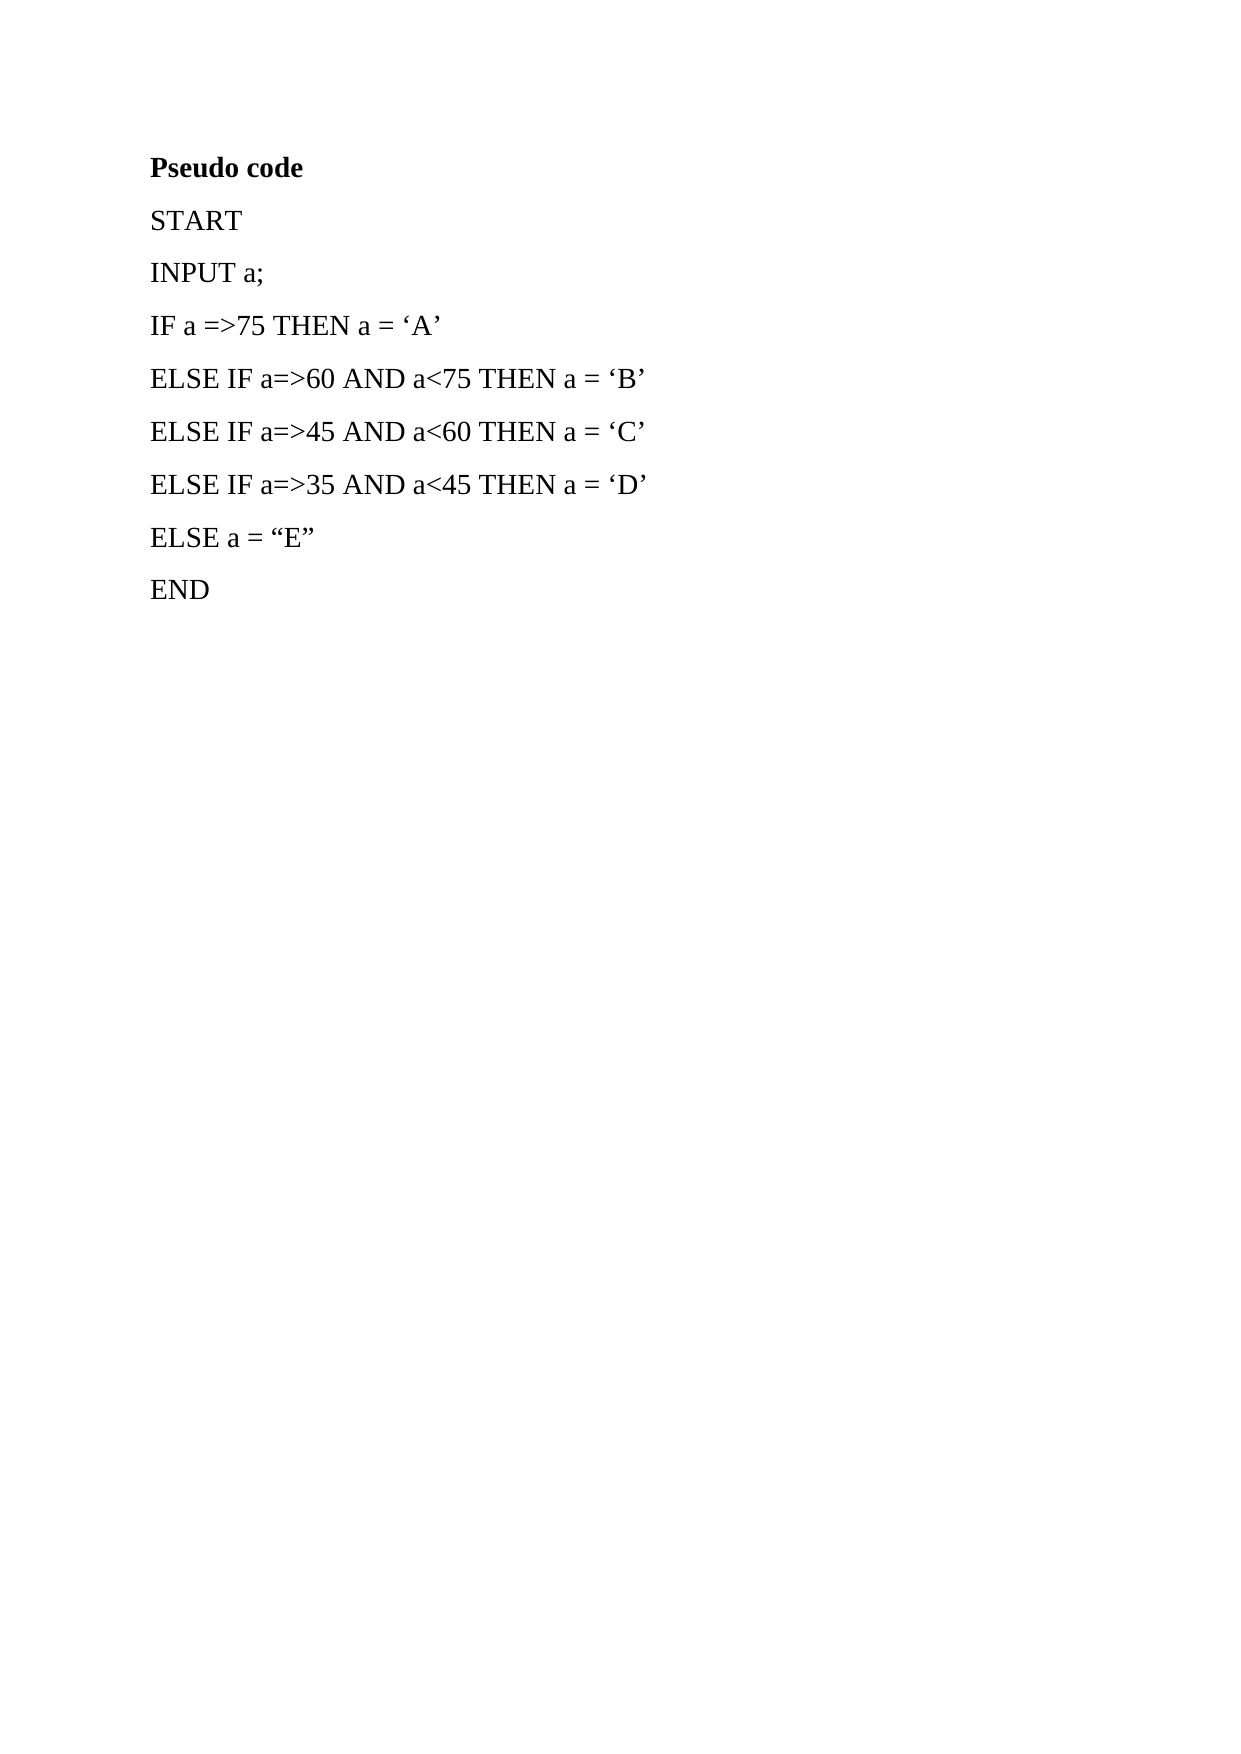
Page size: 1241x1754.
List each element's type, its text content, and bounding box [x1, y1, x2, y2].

text ELSE IF a=>45 AND a<60 THEN a = ‘C’ [150, 414, 1090, 448]
text ELSE IF a=>60 AND a<75 THEN a = ‘B’ [150, 361, 1090, 395]
text IF a =>75 THEN a = ‘A’ [150, 308, 1090, 342]
text ELSE a = “E” [150, 520, 1090, 553]
text START [150, 203, 1090, 236]
text END [150, 572, 1090, 606]
text INPUT a; [150, 256, 1090, 289]
text Pseudo code [150, 150, 1090, 183]
text ELSE IF a=>35 AND a<45 THEN a = ‘D’ [150, 467, 1090, 500]
